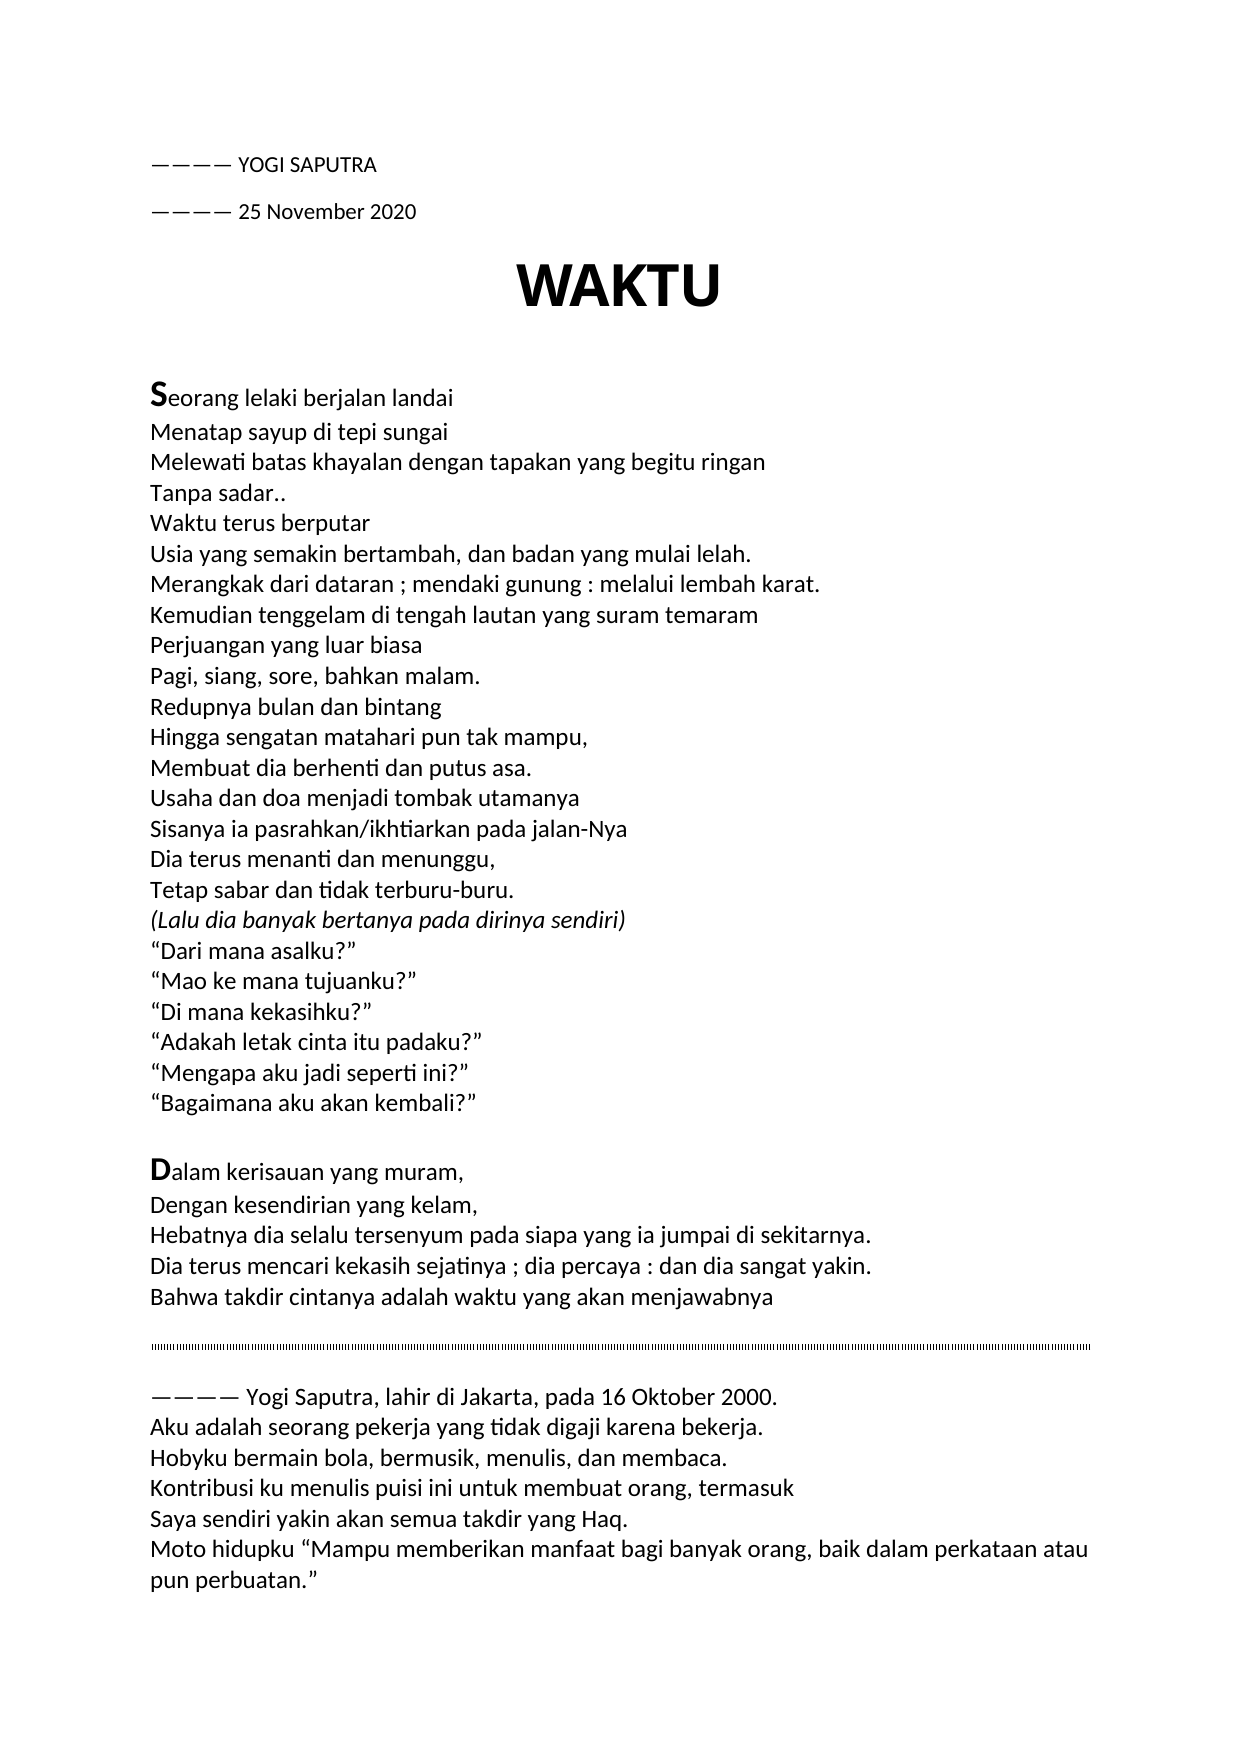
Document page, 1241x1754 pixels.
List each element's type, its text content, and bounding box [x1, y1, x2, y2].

text “Mengapa aku jadi seperti ini?” [150, 1057, 1090, 1087]
text Merangkak dari dataran ; mendaki gunung : melalui lembah karat. [150, 568, 1090, 599]
text “Bagaimana aku akan kembali?” [150, 1087, 1090, 1118]
text Moto hidupku “Mampu memberikan manfaat bagi banyak orang, baik dalam perkataan atau pun perbuatan.” [150, 1533, 1090, 1594]
text Hingga sengatan matahari pun tak mampu, [150, 721, 1090, 752]
text ———— Yogi Saputra, lahir di Jakarta, pada 16 Oktober 2000. [150, 1381, 1090, 1411]
text ———— 25 November 2020 [150, 197, 1090, 225]
text Melewati batas khayalan dengan tapakan yang begitu ringan [150, 446, 1090, 477]
text Aku adalah seorang pekerja yang tidak digaji karena bekerja. [150, 1411, 1090, 1442]
text Tetap sabar dan tidak terburu-buru. [150, 874, 1090, 904]
text Sisanya ia pasrahkan/ikhtiarkan pada jalan-Nya [150, 813, 1090, 843]
text “Dari mana asalku?” [150, 935, 1090, 965]
text Kontribusi ku menulis puisi ini untuk membuat orang, termasuk [150, 1472, 1090, 1503]
text Membuat dia berhenti dan putus asa. [150, 752, 1090, 782]
text Usia yang semakin bertambah, dan badan yang mulai lelah. [150, 538, 1090, 568]
text “Di mana kekasihku?” [150, 996, 1090, 1026]
text Usaha dan doa menjadi tombak utamanya [150, 782, 1090, 813]
text Bahwa takdir cintanya adalah waktu yang akan menjawabnya [150, 1281, 1090, 1311]
text “Mao ke mana tujuanku?” [150, 965, 1090, 996]
text Waktu terus berputar [150, 507, 1090, 538]
text “Adakah letak cinta itu padaku?” [150, 1026, 1090, 1057]
text Saya sendiri yakin akan semua takdir yang Haq. [150, 1503, 1090, 1533]
text Pagi, siang, sore, bahkan malam. [150, 660, 1090, 691]
title WAKTU [150, 244, 1090, 323]
text Redupnya bulan dan bintang [150, 691, 1090, 721]
text Menatap sayup di tepi sungai [150, 416, 1090, 446]
text Perjuangan yang luar biasa [150, 629, 1090, 660]
text Hobyku bermain bola, bermusik, menulis, dan membaca. [150, 1442, 1090, 1472]
text Dengan kesendirian yang kelam, [150, 1189, 1090, 1220]
text Dia terus menanti dan menunggu, [150, 843, 1090, 874]
text ———— YOGI SAPUTRA [150, 150, 1090, 178]
text Hebatnya dia selalu tersenyum pada siapa yang ia jumpai di sekitarnya. [150, 1220, 1090, 1250]
text Kemudian tenggelam di tengah lautan yang suram temaram [150, 599, 1090, 629]
text Dalam kerisauan yang muram, [150, 1148, 1090, 1189]
text Tanpa sadar.. [150, 477, 1090, 507]
text Dia terus mencari kekasih sejatinya ; dia percaya : dan dia sangat yakin. [150, 1250, 1090, 1281]
text Seorang lelaki berjalan landai [150, 370, 1090, 416]
text (Lalu dia banyak bertanya pada dirinya sendiri) [150, 904, 1090, 935]
